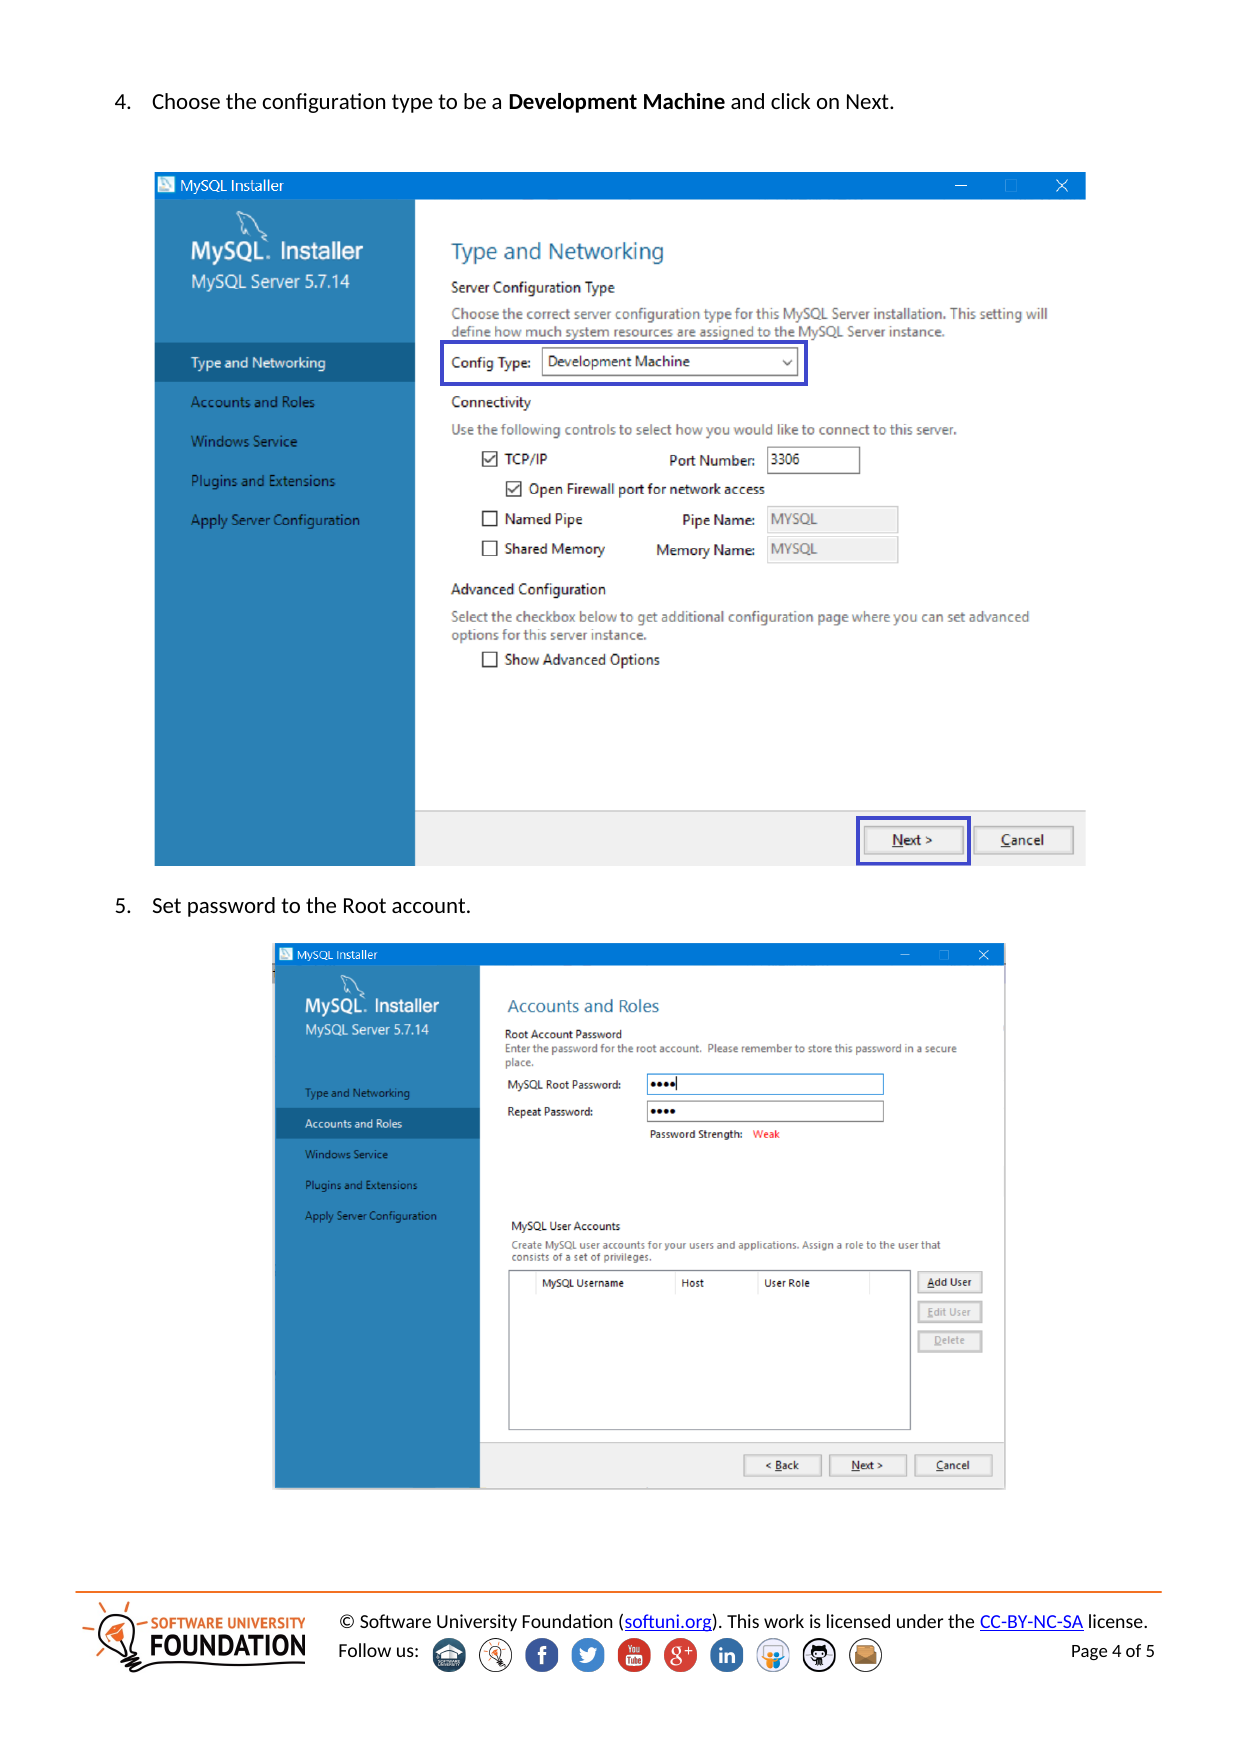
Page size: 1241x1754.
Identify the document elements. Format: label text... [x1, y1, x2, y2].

picture [756, 1638, 790, 1672]
picture [802, 1638, 836, 1672]
list Choose the configuration type to be a Development Machine and click on Next. [114, 87, 1163, 115]
picture [664, 1638, 697, 1672]
picture [272, 943, 1006, 1490]
picture [81, 1600, 305, 1673]
list Set password to the Root account. [114, 891, 1163, 919]
picture [479, 1638, 512, 1672]
picture [849, 1638, 882, 1672]
picture [571, 1638, 605, 1672]
picture [525, 1638, 559, 1672]
picture [432, 1638, 466, 1672]
picture [617, 1638, 651, 1672]
picture [710, 1638, 744, 1672]
picture [154, 172, 1086, 866]
